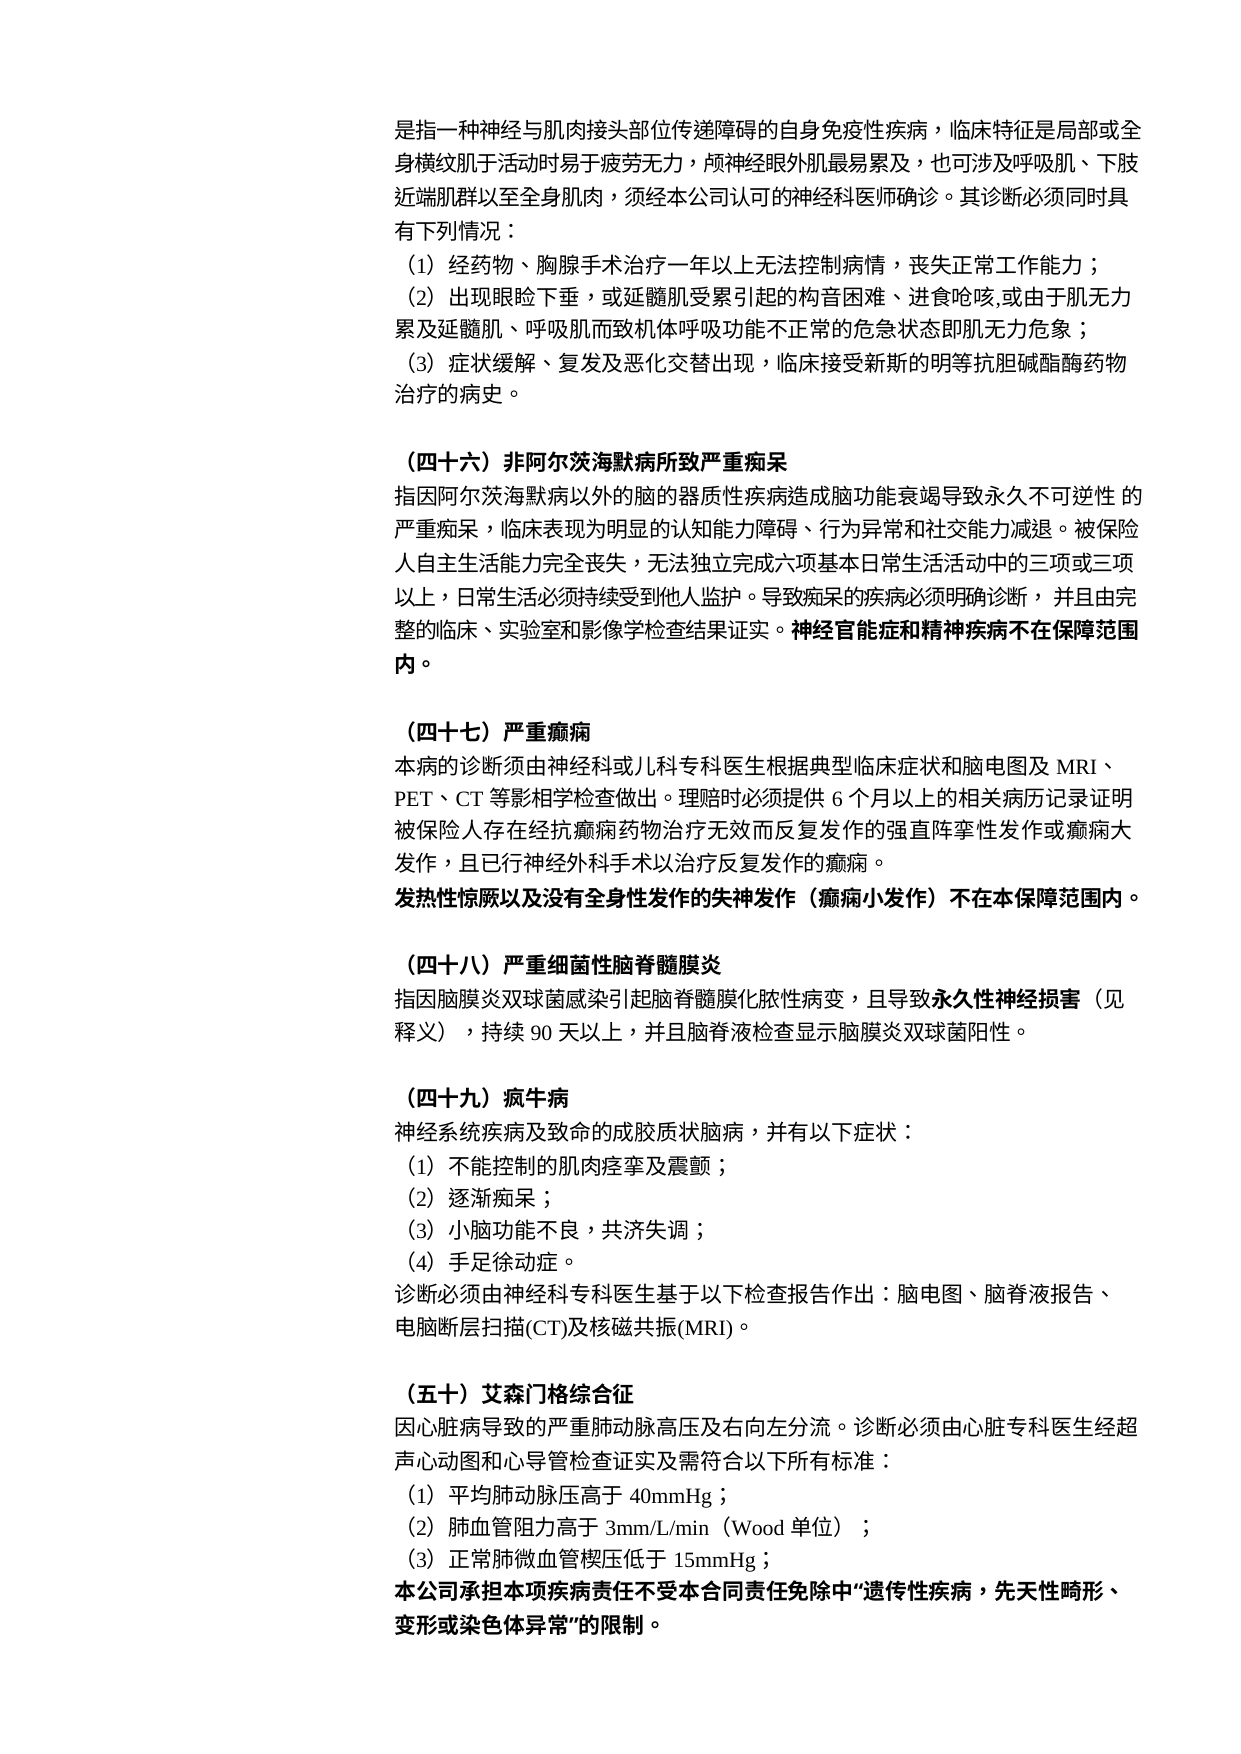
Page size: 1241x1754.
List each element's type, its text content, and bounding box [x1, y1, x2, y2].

text （1）不能控制的肌肉痉挛及震颤； [394, 1151, 1157, 1181]
text （2）出现眼睑下垂，或延髓肌受累引起的构音困难、进食呛咳,或由于肌无力累及延髓肌、呼吸肌而致机体呼吸功能不正常的危急状态即肌无力危象； [394, 282, 1135, 343]
text 本病的诊断须由神经科或儿科专科医生根据典型临床症状和脑电图及 MRI、 [394, 751, 1157, 781]
text PET、CT 等影相学检查做出。理赔时必须提供 6 个月以上的相关病历记录证明被保险人存在经抗癫痫药物治疗无效而反复发作的强直阵挛性发作或癫痫大发作，且已行神经外科手术以治疗反复发作的癫痫。 [394, 783, 1134, 878]
subtitle （四十七）严重癫痫 [394, 717, 1157, 747]
text 是指一种神经与肌肉接头部位传递障碍的自身免疫性疾病，临床特征是局部或全身横纹肌于活动时易于疲劳无力，颅神经眼外肌最易累及，也可涉及呼吸肌、下肢近端肌群以至全身肌肉，须经本公司认可的神经科医师确诊。其诊断必须同时具有下列情况： [394, 115, 1146, 246]
text （4）手足徐动症。 [394, 1247, 1157, 1277]
text 因心脏病导致的严重肺动脉高压及右向左分流。诊断必须由心脏专科医生经超声心动图和心导管检查证实及需符合以下所有标准： [394, 1412, 1139, 1476]
text （2）逐渐痴呆； [394, 1183, 1157, 1212]
text 指因阿尔茨海默病以外的脑的器质性疾病造成脑功能衰竭导致永久不可逆性 的严重痴呆，临床表现为明显的认知能力障碍、行为异常和社交能力减退。被保险人自主生活能力完全丧失，无法独立完成六项基本日常生活活动中的三项或三项以上，日常生活必须持续受到他人监护。导致痴呆的疾病必须明确诊断， 并且由完整的临床、实验室和影像学检查结果证实。神经官能症和精神疾病不在保障范围内。 [394, 481, 1146, 679]
text 诊断必须由神经科专科医生基于以下检查报告作出：脑电图、脑脊液报告、电脑断层扫描(CT)及核磁共振(MRI)。 [394, 1279, 1137, 1342]
text （3）小脑功能不良，共济失调； [394, 1215, 1157, 1244]
text 神经系统疾病及致命的成胶质状脑病，并有以下症状： [394, 1117, 1157, 1147]
subtitle （四十九）疯牛病 [394, 1083, 1157, 1113]
subtitle 发热性惊厥以及没有全身性发作的失神发作（癫痫小发作）不在本保障范围内。 [394, 883, 1157, 912]
text （1）经药物、胸腺手术治疗一年以上无法控制病情，丧失正常工作能力； [394, 250, 1157, 280]
text （1）平均肺动脉压高于 40mmHg； [394, 1480, 1157, 1510]
text （2）肺血管阻力高于 3mm/L/min（Wood 单位）； [394, 1512, 1157, 1542]
text 指因脑膜炎双球菌感染引起脑脊髓膜化脓性病变，且导致永久性神经损害（见释义），持续 90 天以上，并且脑脊液检查显示脑膜炎双球菌阳性。 [394, 984, 1134, 1047]
subtitle （五十）艾森门格综合征 [394, 1379, 1157, 1408]
subtitle （四十六）非阿尔茨海默病所致严重痴呆 [394, 447, 1157, 477]
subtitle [394, 1576, 1141, 1639]
text （3）症状缓解、复发及恶化交替出现，临床接受新斯的明等抗胆碱酯酶药物治疗的病史。 [394, 348, 1134, 409]
text （四十八）严重细菌性脑脊髓膜炎 [394, 950, 1157, 980]
text （3）正常肺微血管楔压低于 15mmHg； [394, 1544, 1157, 1574]
